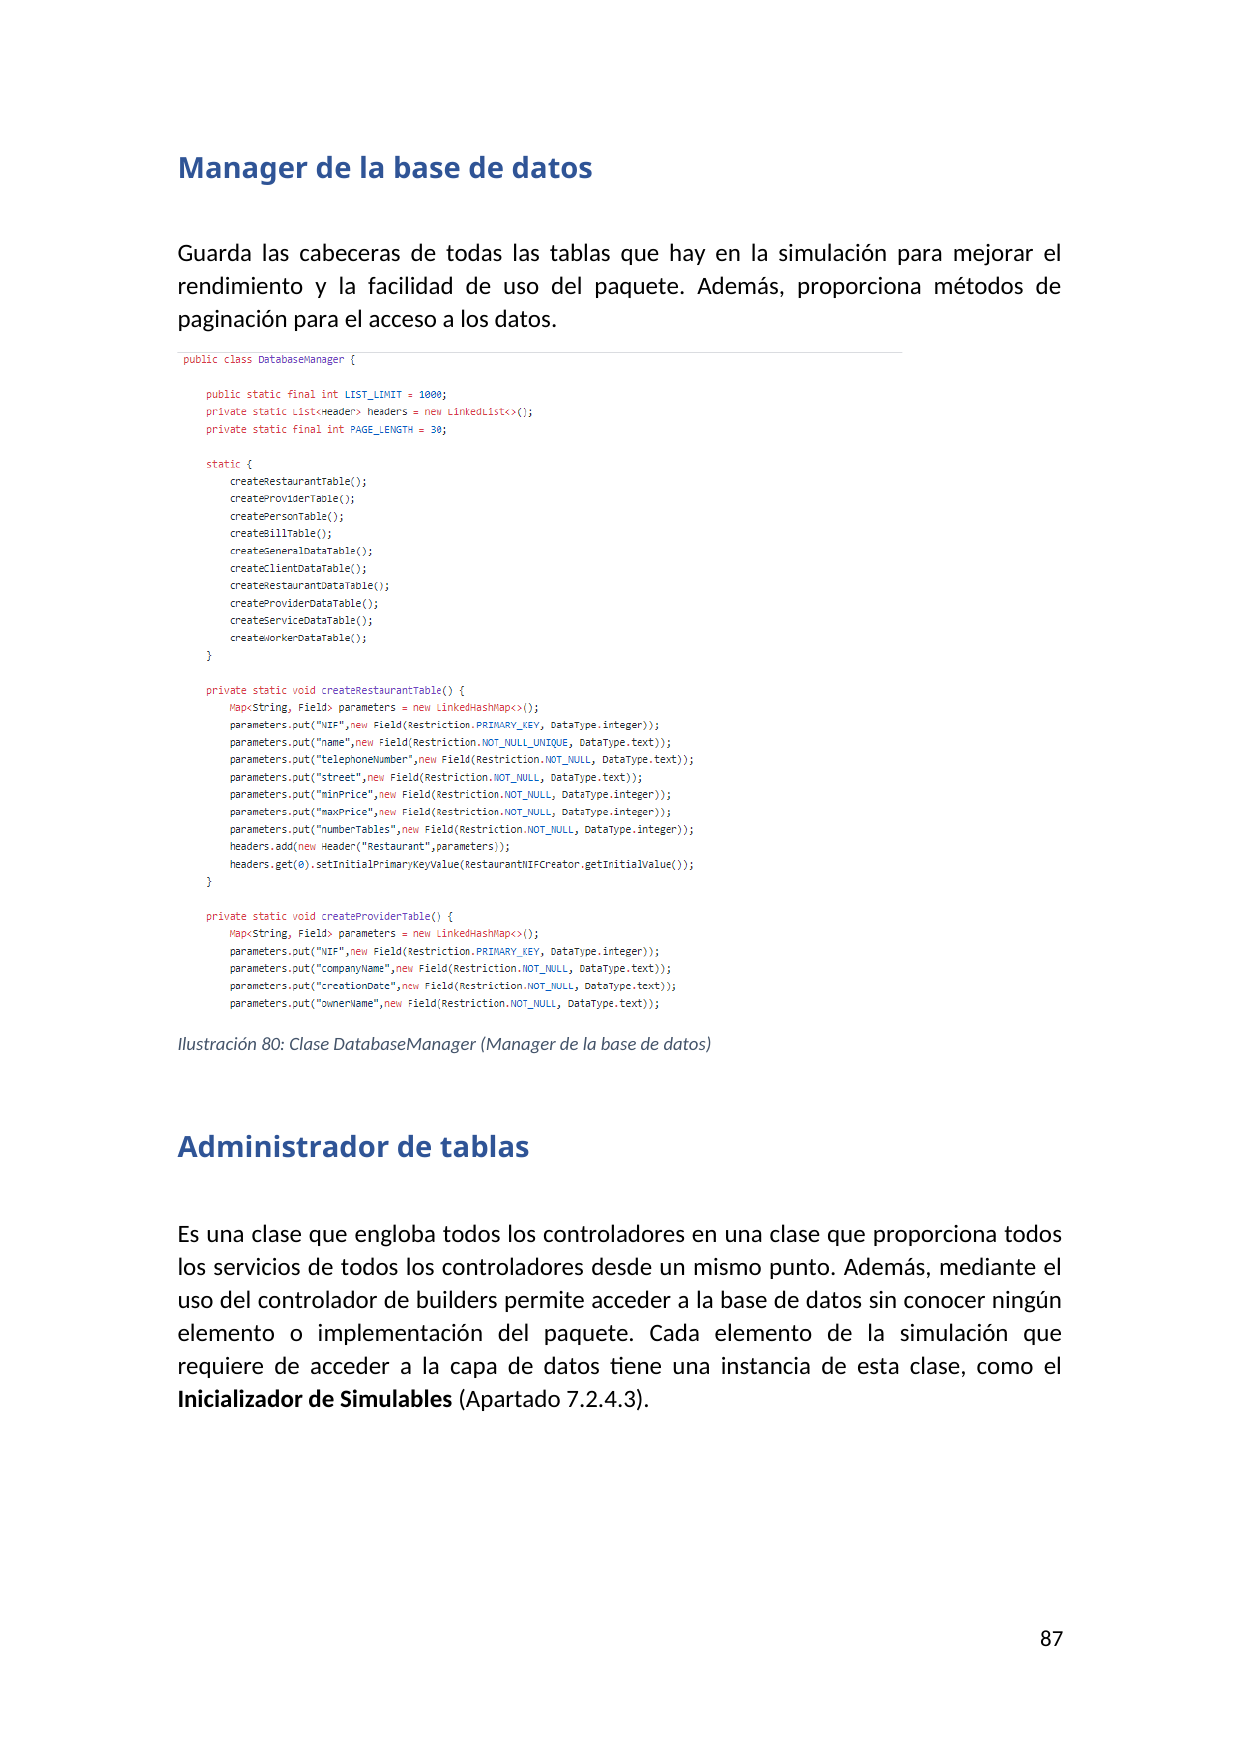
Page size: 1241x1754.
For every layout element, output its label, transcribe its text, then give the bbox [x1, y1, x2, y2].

text Guarda las cabeceras de todas las tablas que hay en la simulación para mejorar el rendimiento y la facilidad de uso del paquete. Además, proporciona métodos de paginación para el acceso a los datos. [177, 237, 1063, 334]
subtitle Administrador de tablas [177, 1126, 1063, 1166]
picture [177, 352, 903, 1014]
text Ilustración 80: Clase DatabaseManager (Manager de la base de datos) [177, 1033, 1063, 1056]
text Es una clase que engloba todos los controladores en una clase que proporciona todos los servicios de todos los controladores desde un mismo punto. Además, mediante el uso del controlador de builders permite acceder a la base de datos sin conocer ningún elemento o implementación del paquete. Cada elemento de la simulación que requiere de acceder a la capa de datos tiene una instancia de esta clase, como el Inicializador de Simulables (Apartado 7.2.4.3). [177, 1218, 1063, 1413]
subtitle Manager de la base de datos [177, 148, 1063, 187]
